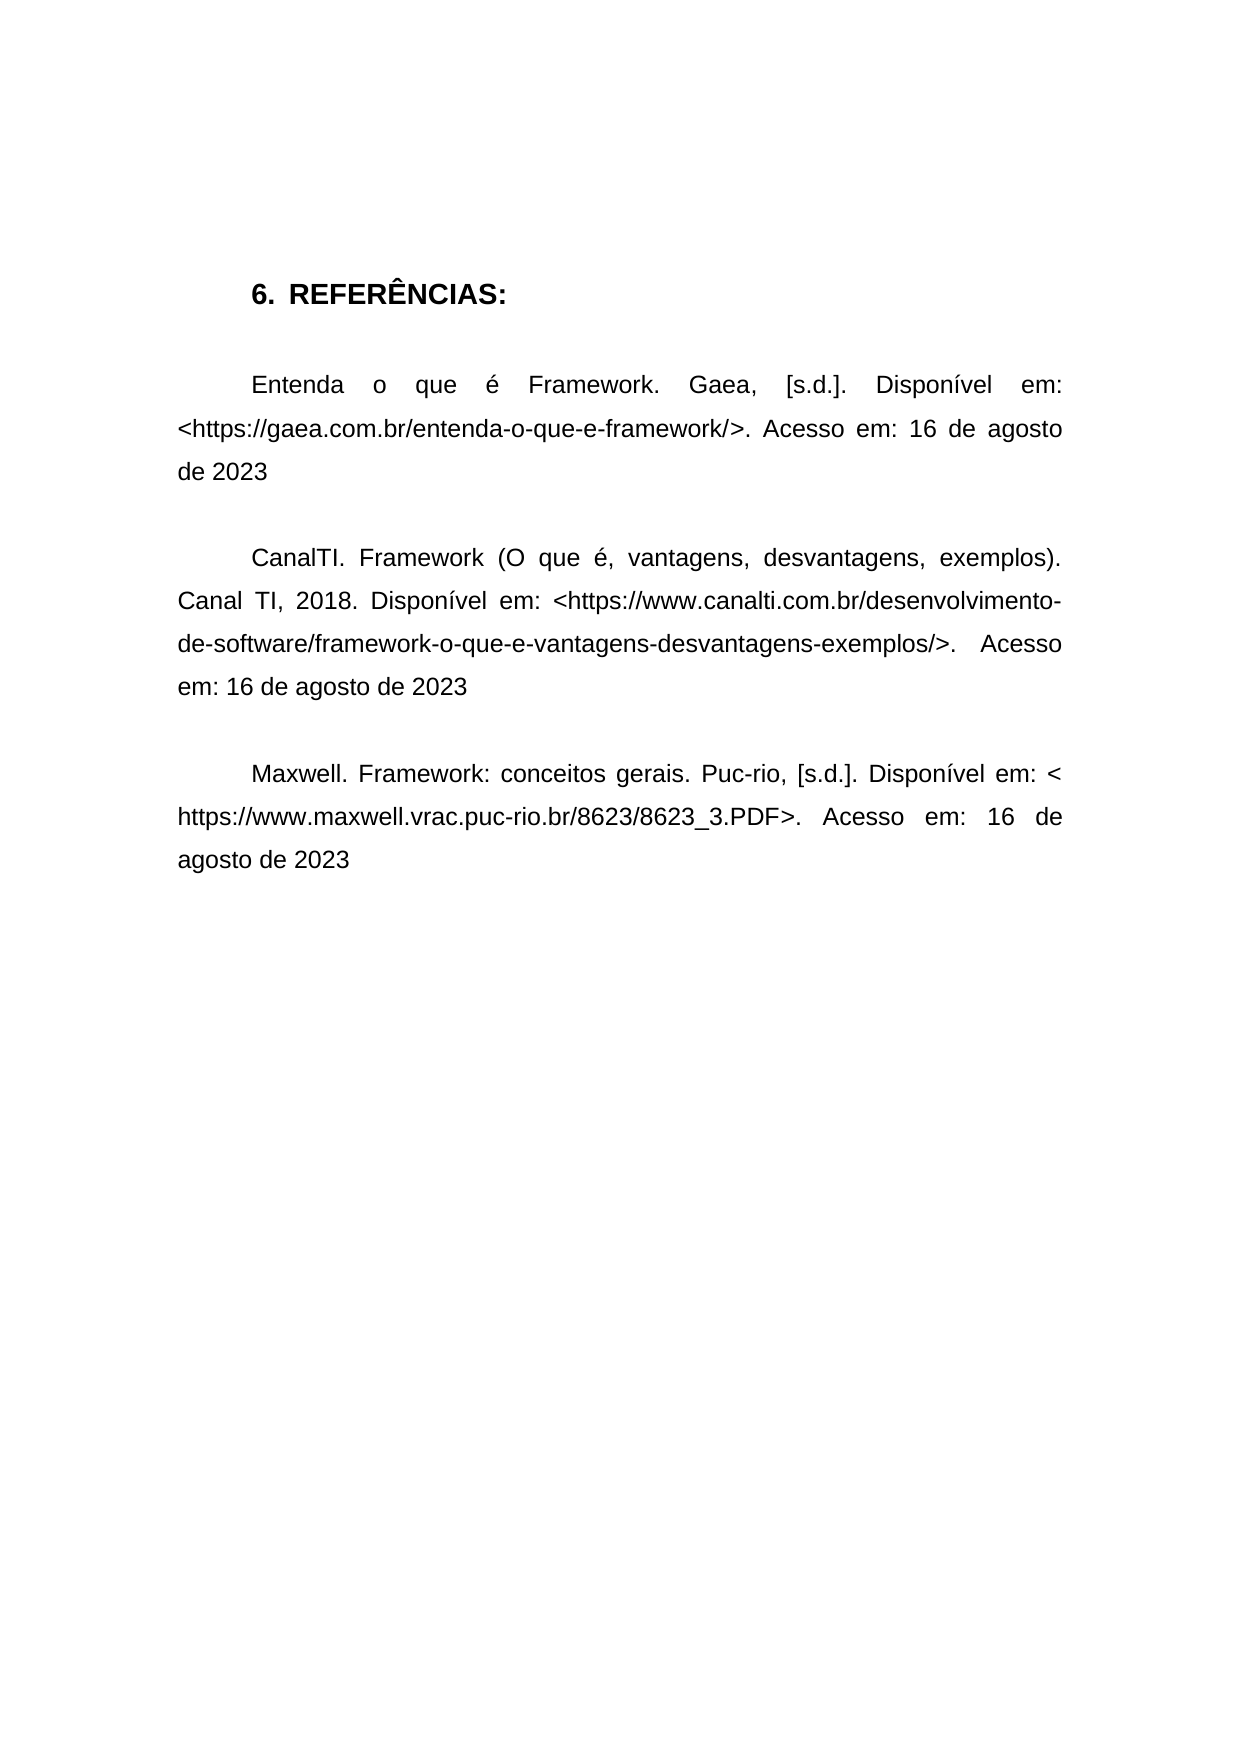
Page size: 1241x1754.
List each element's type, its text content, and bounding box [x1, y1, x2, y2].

text Entenda o que é Framework. Gaea, [s.d.]. Disponível em: <https://gaea.com.br/entenda-o-que-e-framework/>. Acesso em: 16 de agosto de 2023 [177, 370, 1063, 485]
text CanalTI. Framework (O que é, vantagens, desvantagens, exemplos). Canal TI, 2018. Disponível em: <https://www.canalti.com.br/desenvolvimento-de-software/framework-o-que-e-vantagens-desvantagens-exemplos/>. Acesso em: 16 de agosto de 2023 [177, 543, 1063, 701]
subtitle REFERÊNCIAS: [251, 277, 1063, 311]
text Maxwell. Framework: conceitos gerais. Puc-rio, [s.d.]. Disponível em: < https://www.maxwell.vrac.puc-rio.br/8623/8623_3.PDF>. Acesso em: 16 de agosto de 2023 [177, 758, 1063, 873]
